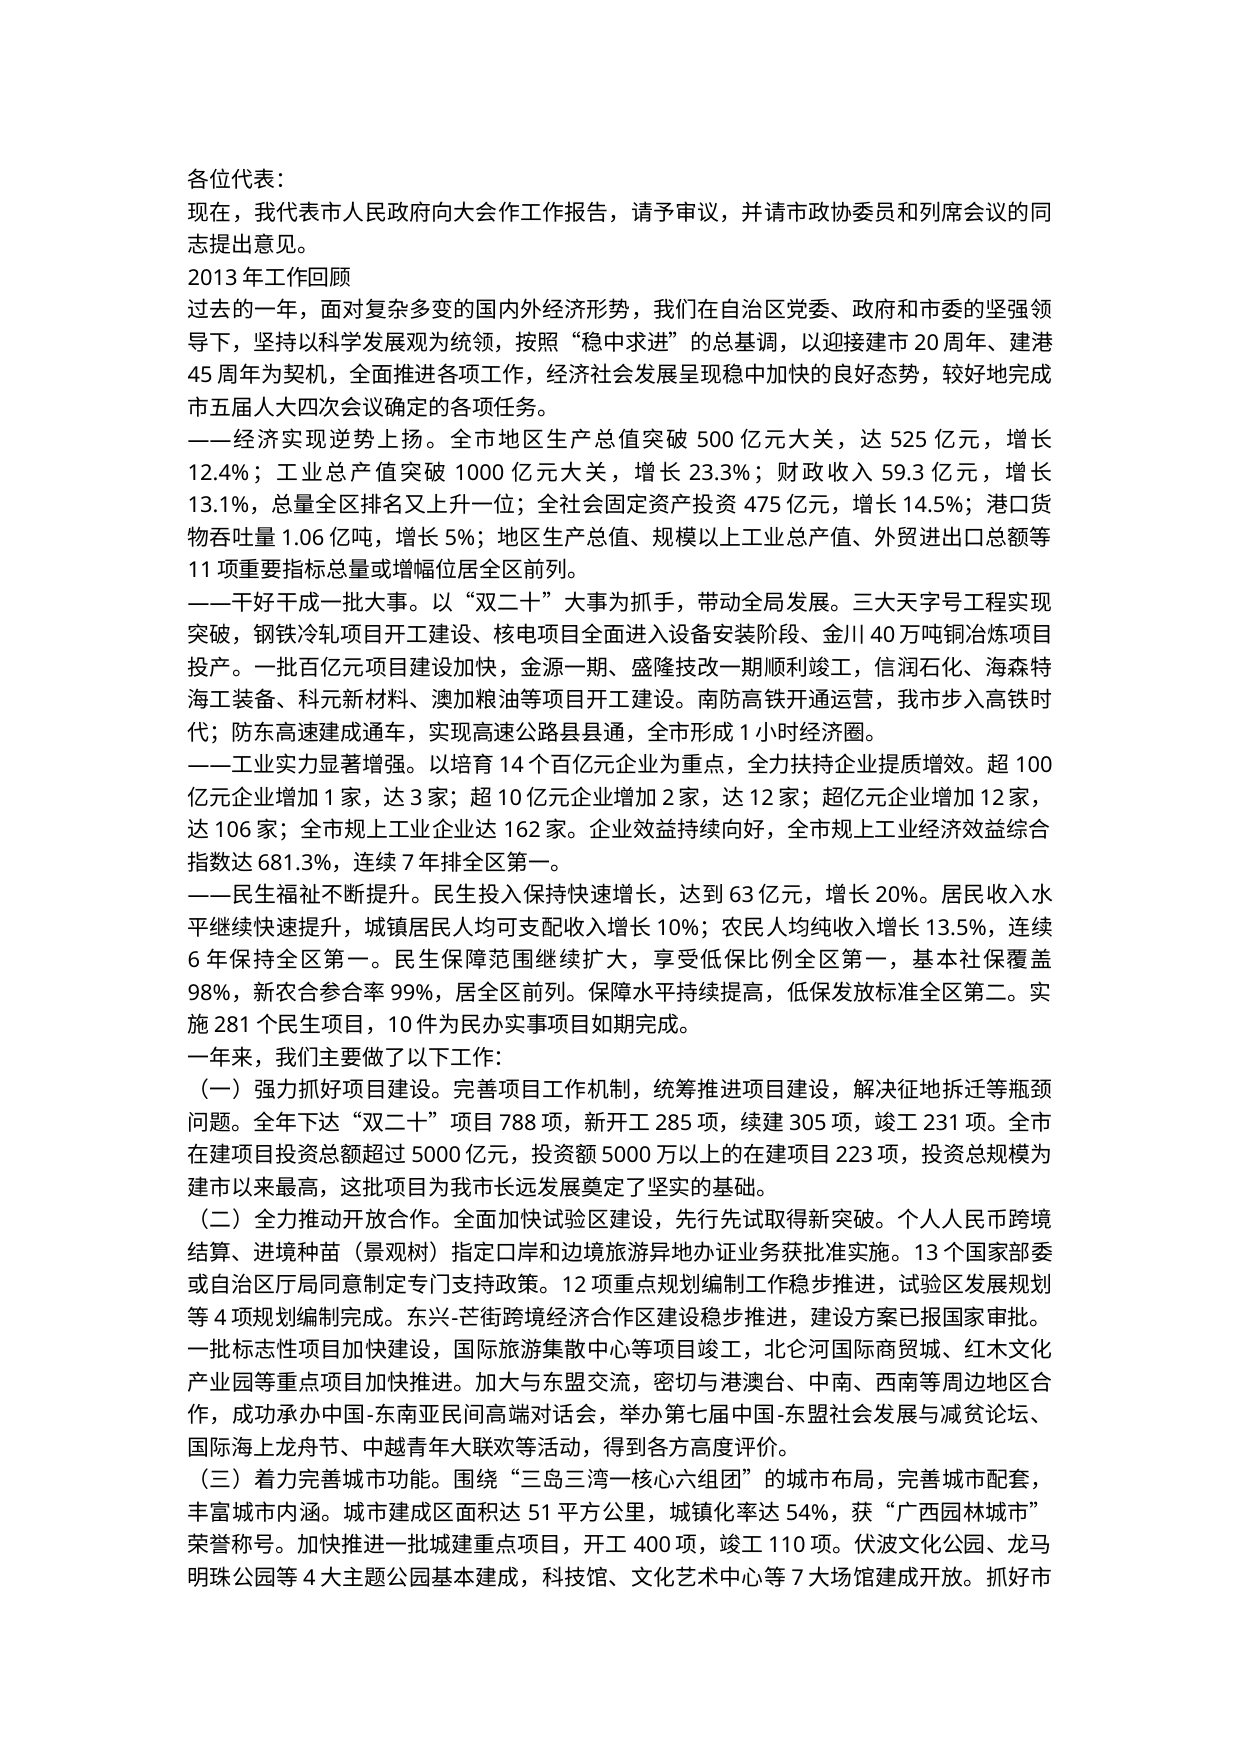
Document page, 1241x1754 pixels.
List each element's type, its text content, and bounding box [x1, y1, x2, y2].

text 2013年工作回顾 [187, 259, 1053, 292]
text 一年来，我们主要做了以下工作： [187, 1039, 1053, 1072]
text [187, 1462, 1053, 1592]
text （一）强力抓好项目建设。完善项目工作机制，统筹推进项目建设，解决征地拆迁等瓶颈问题。全年下达“双二十”项目788项，新开工285项，续建305项，竣工231项。全市在建项目投资总额超过5000亿元，投资额5000万以上的在建项目223项，投资总规模为建市以来最高，这批项目为我市长远发展奠定了坚实的基础。 [187, 1072, 1053, 1202]
text ——干好干成一批大事。以“双二十”大事为抓手，带动全局发展。三大天字号工程实现突破，钢铁冷轧项目开工建设、核电项目全面进入设备安装阶段、金川40万吨铜冶炼项目投产。一批百亿元项目建设加快，金源一期、盛隆技改一期顺利竣工，信润石化、海森特海工装备、科元新材料、澳加粮油等项目开工建设。南防高铁开通运营，我市步入高铁时代；防东高速建成通车，实现高速公路县县通，全市形成1小时经济圈。 [187, 584, 1053, 747]
text ——民生福祉不断提升。民生投入保持快速增长，达到63亿元，增长20%。居民收入水平继续快速提升，城镇居民人均可支配收入增长10%；农民人均纯收入增长13.5%，连续6年保持全区第一。民生保障范围继续扩大，享受低保比例全区第一，基本社保覆盖98%，新农合参合率99%，居全区前列。保障水平持续提高，低保发放标准全区第二。实施281个民生项目，10件为民办实事项目如期完成。 [187, 877, 1053, 1039]
text 过去的一年，面对复杂多变的国内外经济形势，我们在自治区党委、政府和市委的坚强领导下，坚持以科学发展观为统领，按照“稳中求进”的总基调，以迎接建市20周年、建港45周年为契机，全面推进各项工作，经济社会发展呈现稳中加快的良好态势，较好地完成市五届人大四次会议确定的各项任务。 [187, 292, 1053, 422]
text ——经济实现逆势上扬。全市地区生产总值突破500亿元大关，达525亿元，增长12.4%；工业总产值突破1000亿元大关，增长23.3%；财政收入59.3亿元，增长13.1%，总量全区排名又上升一位；全社会固定资产投资475亿元，增长14.5%；港口货物吞吐量1.06亿吨，增长5%；地区生产总值、规模以上工业总产值、外贸进出口总额等11项重要指标总量或增幅位居全区前列。 [187, 422, 1053, 584]
text 各位代表： [187, 162, 1053, 194]
text （二）全力推动开放合作。全面加快试验区建设，先行先试取得新突破。个人人民币跨境结算、进境种苗（景观树）指定口岸和边境旅游异地办证业务获批准实施。13个国家部委或自治区厅局同意制定专门支持政策。12项重点规划编制工作稳步推进，试验区发展规划等4项规划编制完成。东兴-芒街跨境经济合作区建设稳步推进，建设方案已报国家审批。一批标志性项目加快建设，国际旅游集散中心等项目竣工，北仑河国际商贸城、红木文化产业园等重点项目加快推进。加大与东盟交流，密切与港澳台、中南、西南等周边地区合作，成功承办中国-东南亚民间高端对话会，举办第七届中国-东盟社会发展与减贫论坛、国际海上龙舟节、中越青年大联欢等活动，得到各方高度评价。 [187, 1202, 1053, 1462]
text ——工业实力显著增强。以培育14个百亿元企业为重点，全力扶持企业提质增效。超100亿元企业增加1家，达3家；超10亿元企业增加2家，达12家；超亿元企业增加12家，达106家；全市规上工业企业达162家。企业效益持续向好，全市规上工业经济效益综合指数达681.3%，连续7年排全区第一。 [187, 747, 1053, 877]
text 现在，我代表市人民政府向大会作工作报告，请予审议，并请市政协委员和列席会议的同志提出意见。 [187, 194, 1053, 259]
